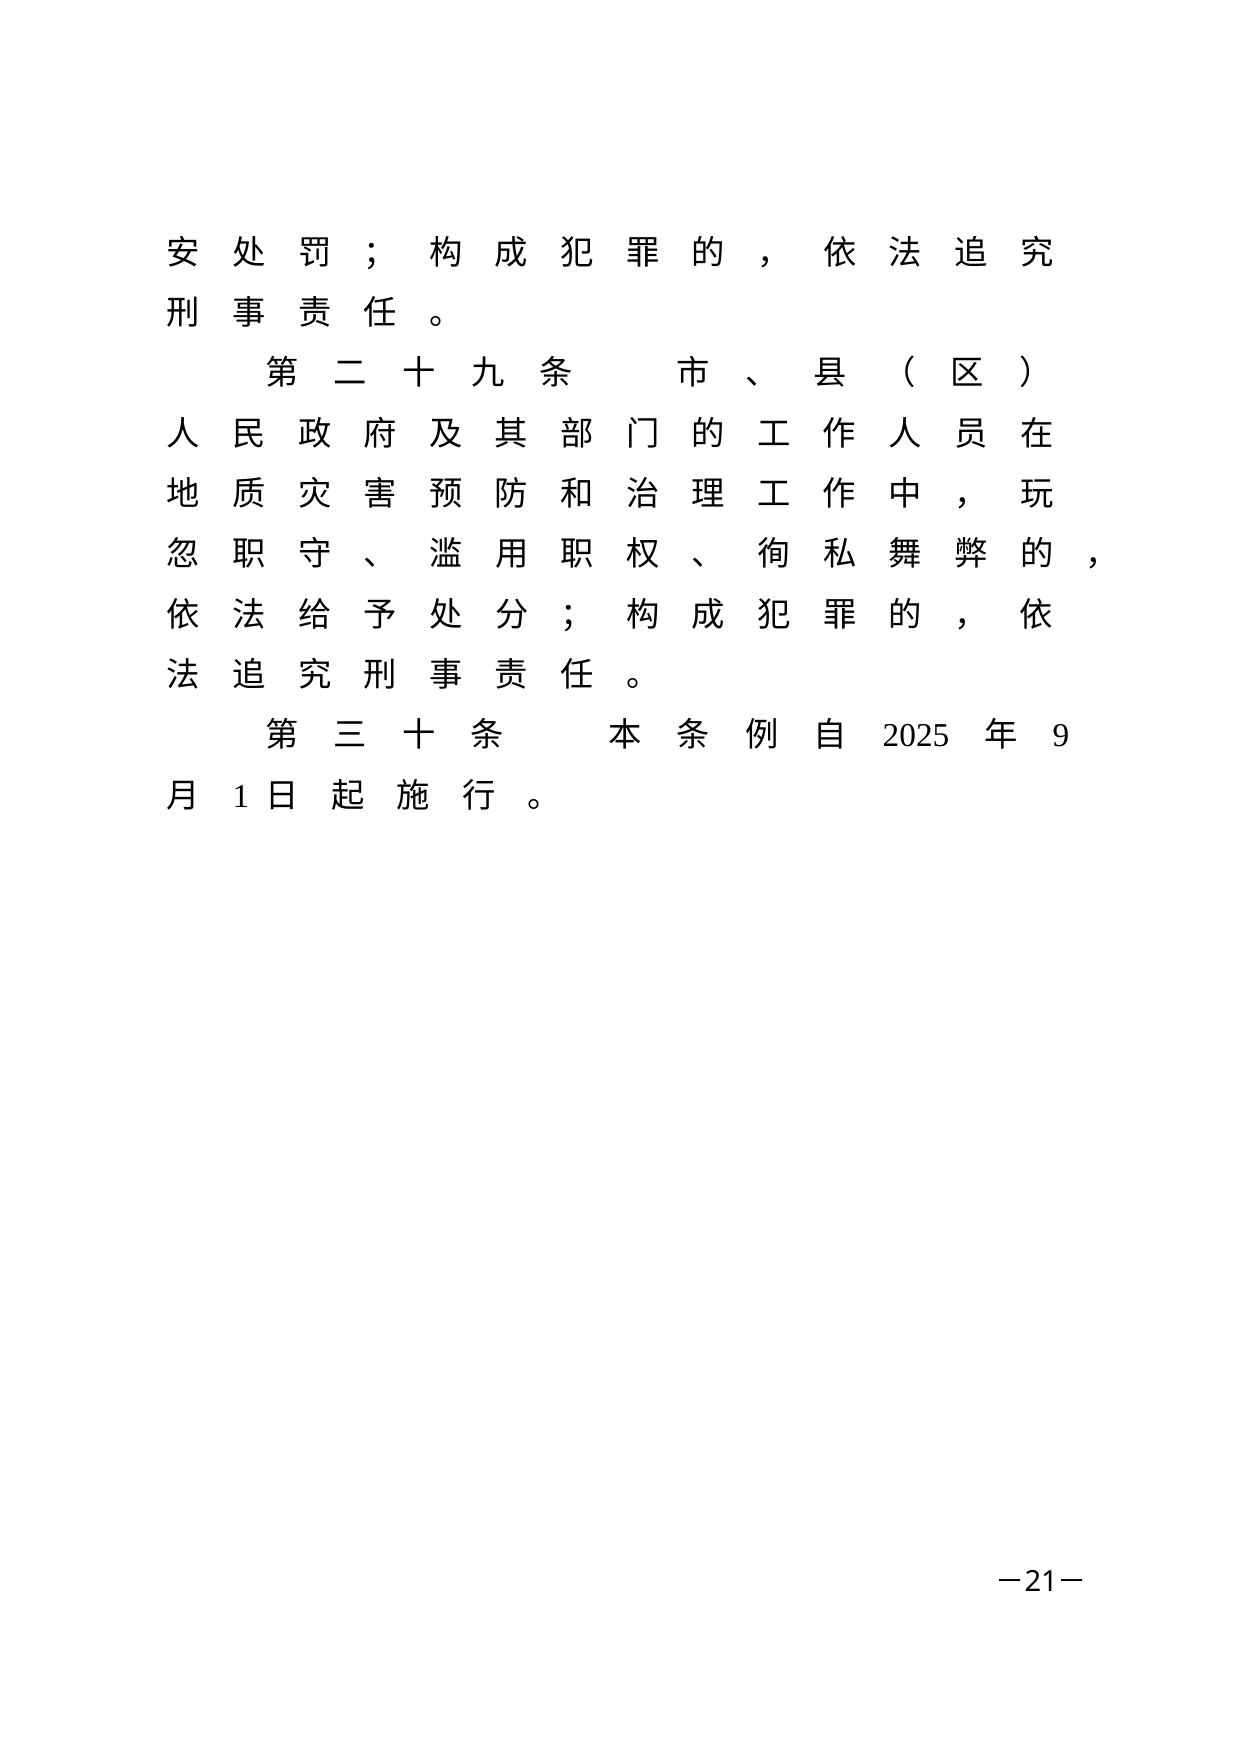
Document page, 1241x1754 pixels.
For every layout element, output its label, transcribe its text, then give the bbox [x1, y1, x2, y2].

text 第二十八条 违反本条例规定，单位或者个人不配合人民政府依法采取的地质灾害预防和治理紧急措施，构成违反治安管理行为的，由公安机关依法给予治安处罚；构成犯罪的，依法追究刑事责任。 [167, 219, 1085, 340]
text 第二十九条 市、县（区）人民政府及其部门的工作人员在地质灾害预防和治理工作中，玩忽职守、滥用职权、徇私舞弊的，依法给予处分；构成犯罪的，依法追究刑事责任。 [167, 340, 1085, 702]
text 第三十条 本条例自2025年9月1日起施行。 [167, 702, 1085, 823]
